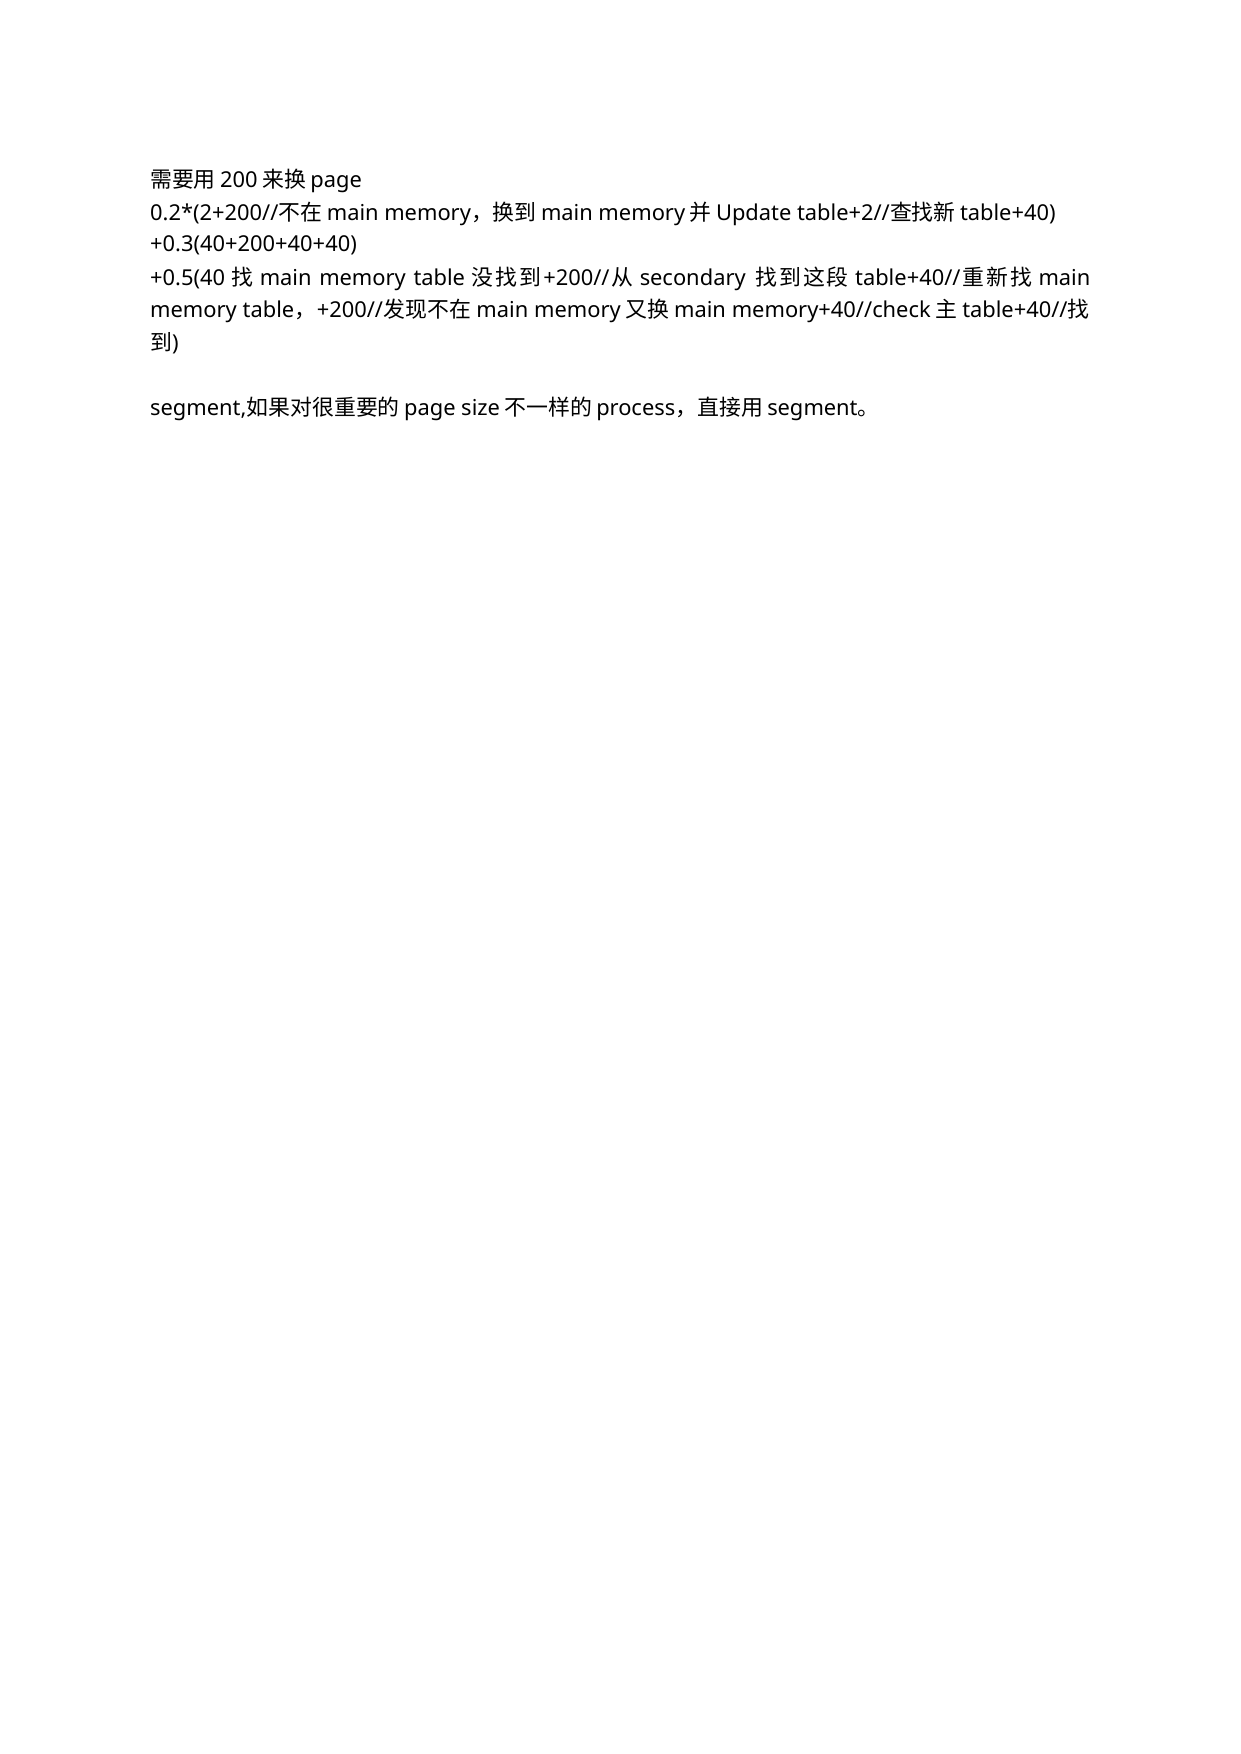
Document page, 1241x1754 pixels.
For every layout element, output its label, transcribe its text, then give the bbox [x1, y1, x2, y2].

text segment,如果对很重要的page size不一样的process，直接用segment。 [150, 389, 1090, 422]
text 需要用200来换page [150, 162, 1090, 194]
text 0.2*(2+200//不在main memory，换到main memory并Update table+2//查找新table+40) [150, 194, 1090, 227]
text +0.5(40找main memory table没找到+200//从secondary 找到这段table+40//重新找main memory table，+200//发现不在main memory又换main memory+40//check主table+40//找到) [150, 259, 1090, 357]
text +0.3(40+200+40+40) [150, 227, 1090, 259]
